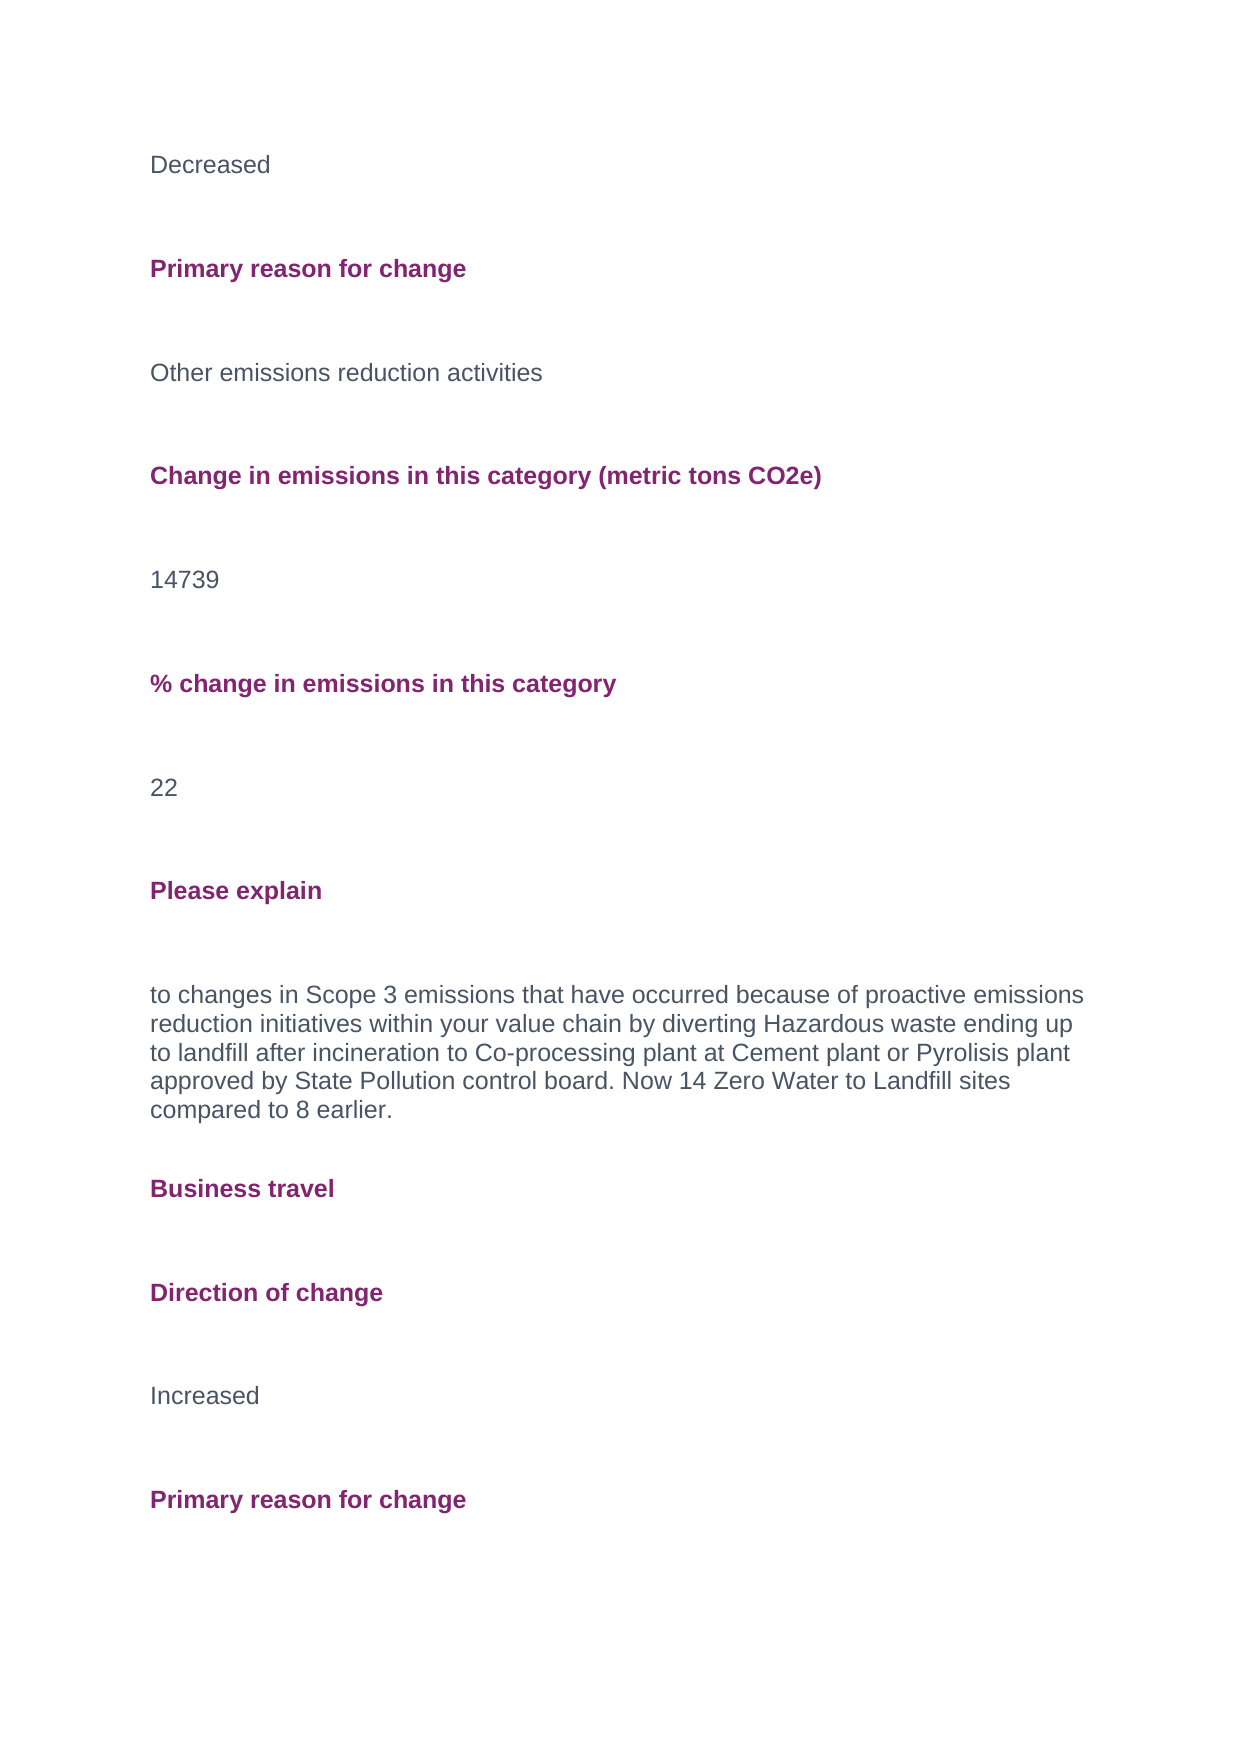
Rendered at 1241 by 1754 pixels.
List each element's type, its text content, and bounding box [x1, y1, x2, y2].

text 22 [150, 772, 1090, 801]
text 14739 [150, 565, 1090, 594]
text Other emissions reduction activities [150, 357, 1090, 386]
text Decreased [150, 150, 1090, 179]
text to changes in Scope 3 emissions that have occurred because of proactive emissions reduction initiatives within your value chain by diverting Hazardous waste ending up to landfill after incineration to Co-processing plant at Cement plant or Pyrolisis plant approved by State Pollution control board. Now 14 Zero Water to Landfill sites compared to 8 earlier. [150, 980, 1090, 1124]
subtitle Primary reason for change [150, 1485, 1090, 1514]
subtitle Please explain [150, 876, 1090, 905]
subtitle Primary reason for change [150, 254, 1090, 282]
subtitle Business travel [150, 1174, 1090, 1202]
subtitle % change in emissions in this category [150, 669, 1090, 697]
subtitle Direction of change [150, 1277, 1090, 1306]
subtitle Change in emissions in this category (metric tons CO2e) [150, 461, 1090, 490]
text Increased [150, 1381, 1090, 1410]
